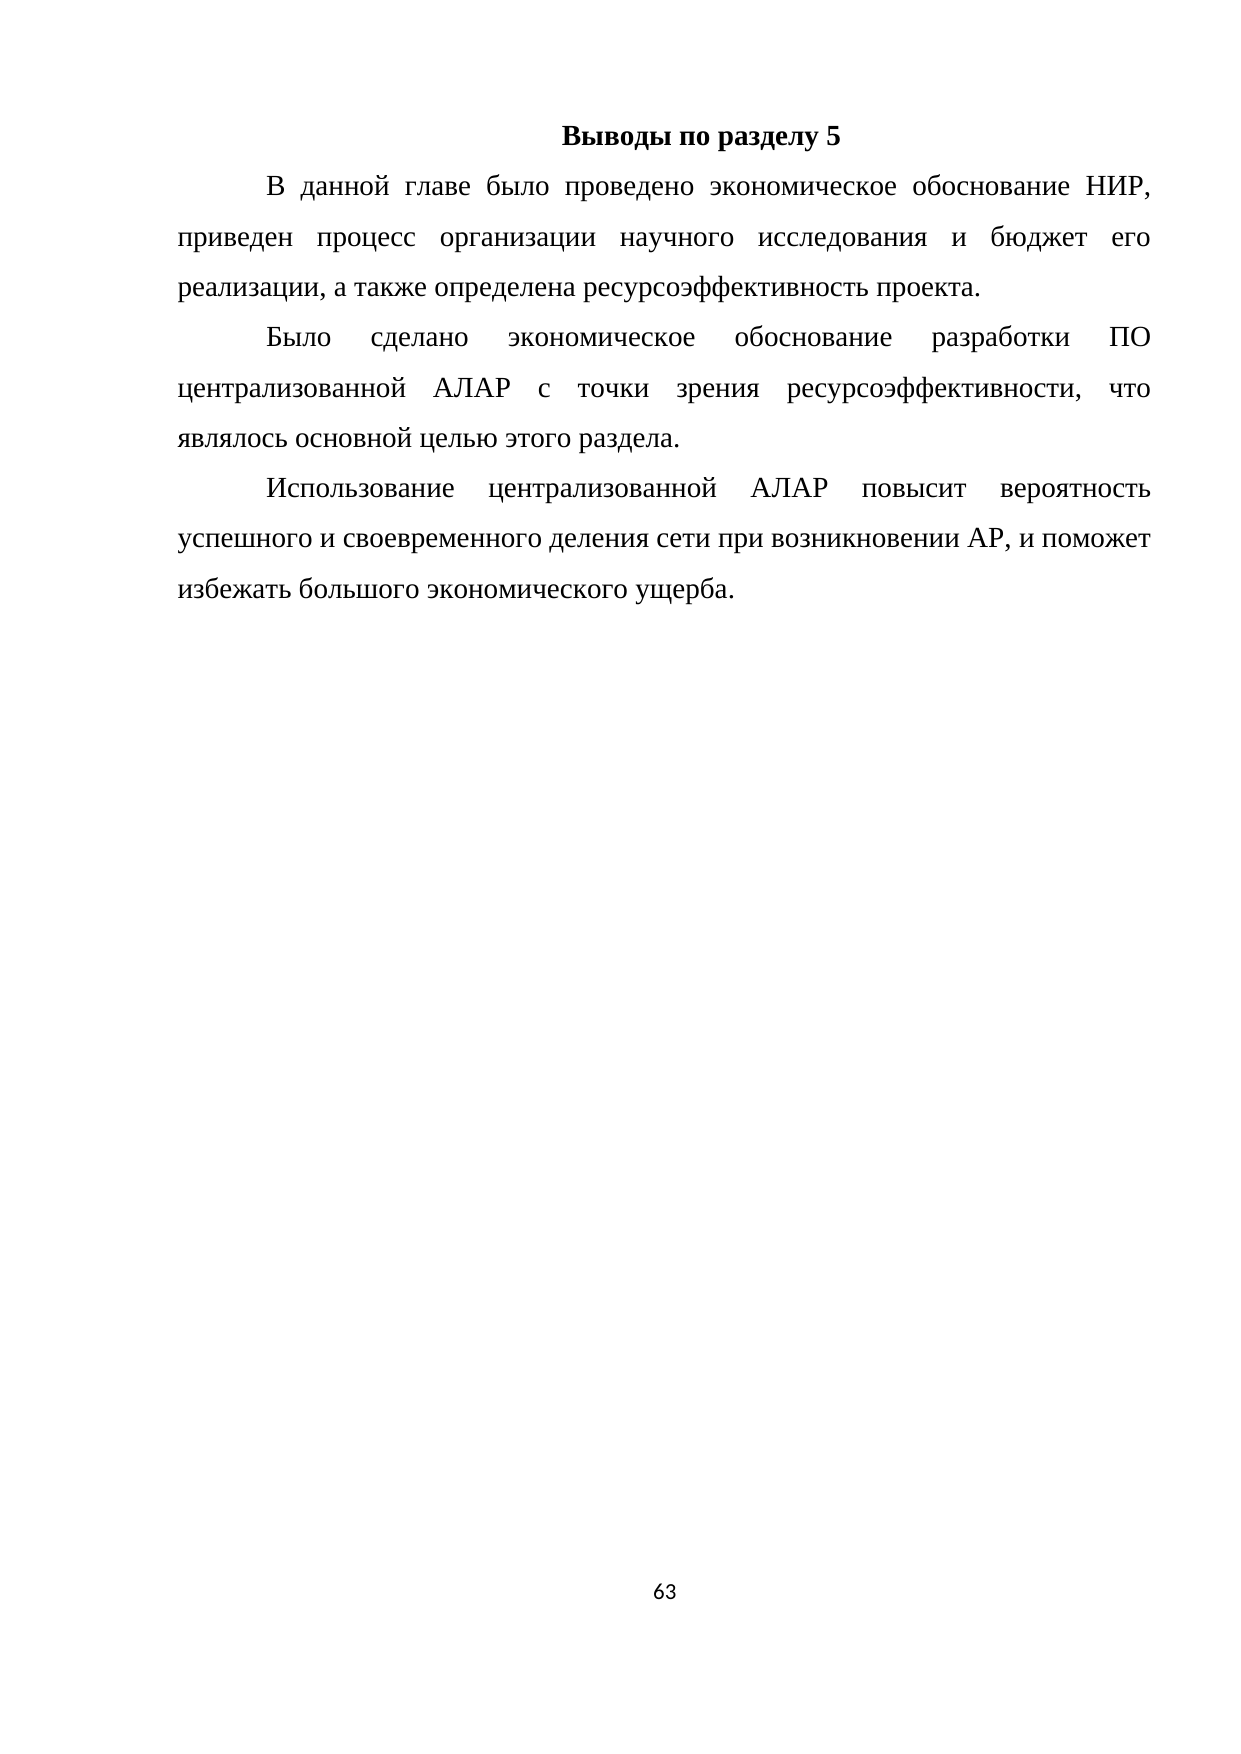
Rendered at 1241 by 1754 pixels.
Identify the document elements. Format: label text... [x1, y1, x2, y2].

text В данной главе было проведено экономическое обоснование НИР, приведен процесс организации научного исследования и бюджет его реализации, а также определена ресурсоэффективность проекта. [177, 168, 1152, 303]
subtitle Выводы по разделу 5 [251, 118, 1152, 152]
text Было сделано экономическое обоснование разработки ПО централизованной АЛАР с точки зрения ресурсоэффективности, что являлось основной целью этого раздела. [177, 319, 1152, 453]
text Использование централизованной АЛАР повысит вероятность успешного и своевременного деления сети при возникновении АР, и поможет избежать большого экономического ущерба. [177, 470, 1152, 604]
